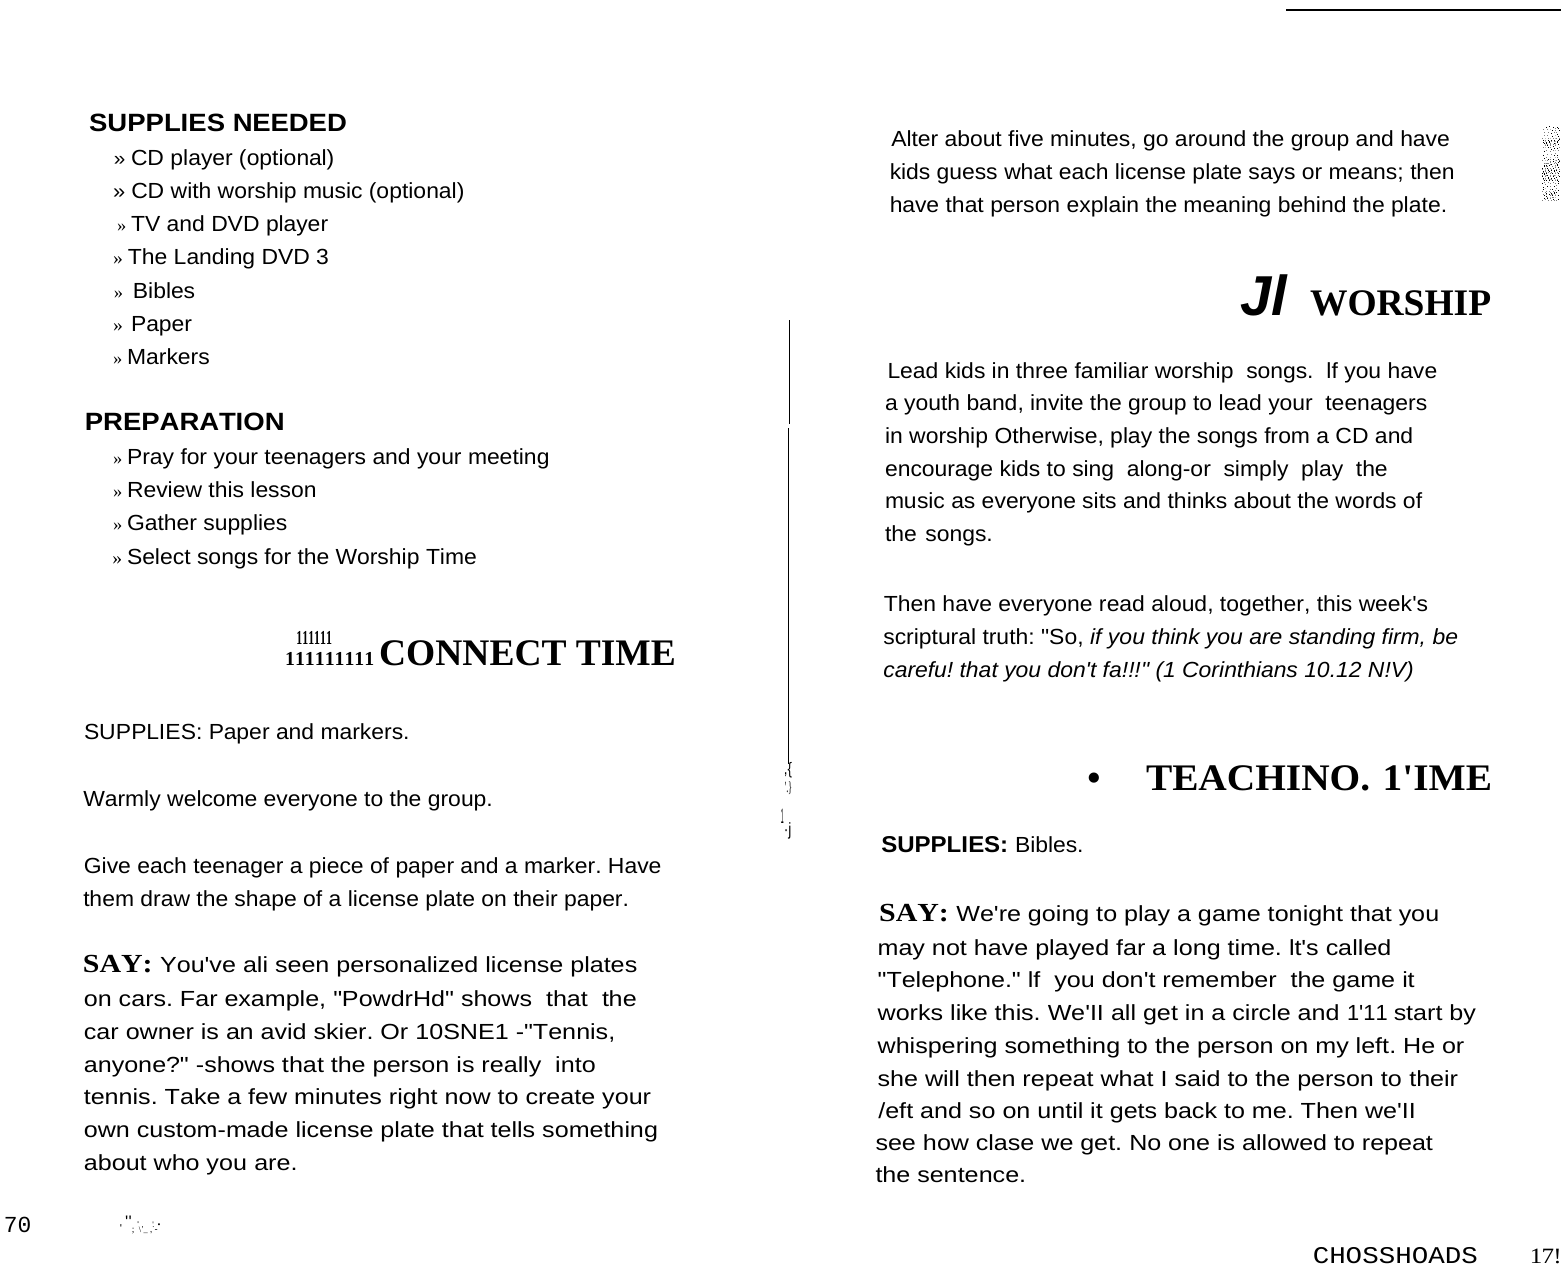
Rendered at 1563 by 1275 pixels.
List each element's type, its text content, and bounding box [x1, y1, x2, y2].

text Alter about five minutes, go around the group and have kids guess what each license plate says or means; then have that person explain the meaning behind the plate. [889, 126, 1491, 218]
text » Select songs for the Worship Time [112, 544, 697, 569]
text » CD player (optional) [113, 144, 697, 169]
text » TV and DVD player [87, 211, 358, 237]
text Then have everyone read aloud, together, this week's scriptural truth: "So, if you think you are standing firm, be carefu! that you don't fa!!!" (1 Corinthians 10.12 N!V) [883, 591, 1491, 682]
text CHOSSHOADS 17! [1313, 1243, 1563, 1271]
text /eft and so on until it gets back to me. Then we'II see how clase we get. No one is allowed to repeat the sentence. [875, 1098, 1456, 1187]
text Lead kids in three familiar worship songs. lf you have a youth band, invite the group to lead your teenagers in worship Otherwise, play the songs from a CD and encourage kids to sing along-or simply play the music as everyone sits and thinks about the words of the songs. [885, 358, 1447, 546]
text Jl WORSHIP [1240, 263, 1562, 328]
text PREPARATION [84, 407, 697, 436]
text » Pray for your teenagers and your meeting [113, 444, 697, 469]
text » Bibles [114, 278, 697, 303]
text » Review this lesson [113, 477, 697, 502]
text SAY: We're going to play a game tonight that you may not have played far a long time. lt's called "Telephone." lf you don't remember the game it works like this. We'II all get in a circle and 1'11 start by whispering something to the person on my left. He or she will then repeat what I said to the person to their [877, 897, 1482, 1091]
list TEACHINO. 1'IME [1087, 756, 1562, 799]
text » Gather supplies [113, 510, 697, 535]
text SUPPLIES: Bibles. [881, 831, 1562, 857]
text 111111111 CONNECT TIME [285, 630, 697, 673]
text » Paper [113, 311, 697, 336]
text 70 ' ''; '\,_ ,'.-• [4, 1212, 160, 1239]
text » CD with worship music (optional) [113, 178, 697, 203]
text Warmly welcome everyone to the group. [83, 786, 691, 811]
text Give each teenager a piece of paper and a marker. Have them draw the shape of a license plate on their paper. [83, 853, 687, 911]
text » Markers [113, 344, 697, 369]
text » The Landing DVD 3 [113, 244, 697, 270]
text SUPPLIES NEEDED [87, 108, 349, 137]
text SUPPLIES: Paper and markers. [84, 719, 691, 744]
picture [1542, 126, 1560, 201]
text SAY: You've ali seen personalized license plates on cars. Far example, "PowdrHd" shows that the car owner is an avid skier. Or 10SNE1 -"Tennis, anyone?" -shows that the person is really into tennis. Take a few minutes right now to create your own custom-made license plate that tells something about who you are. [83, 948, 667, 1175]
